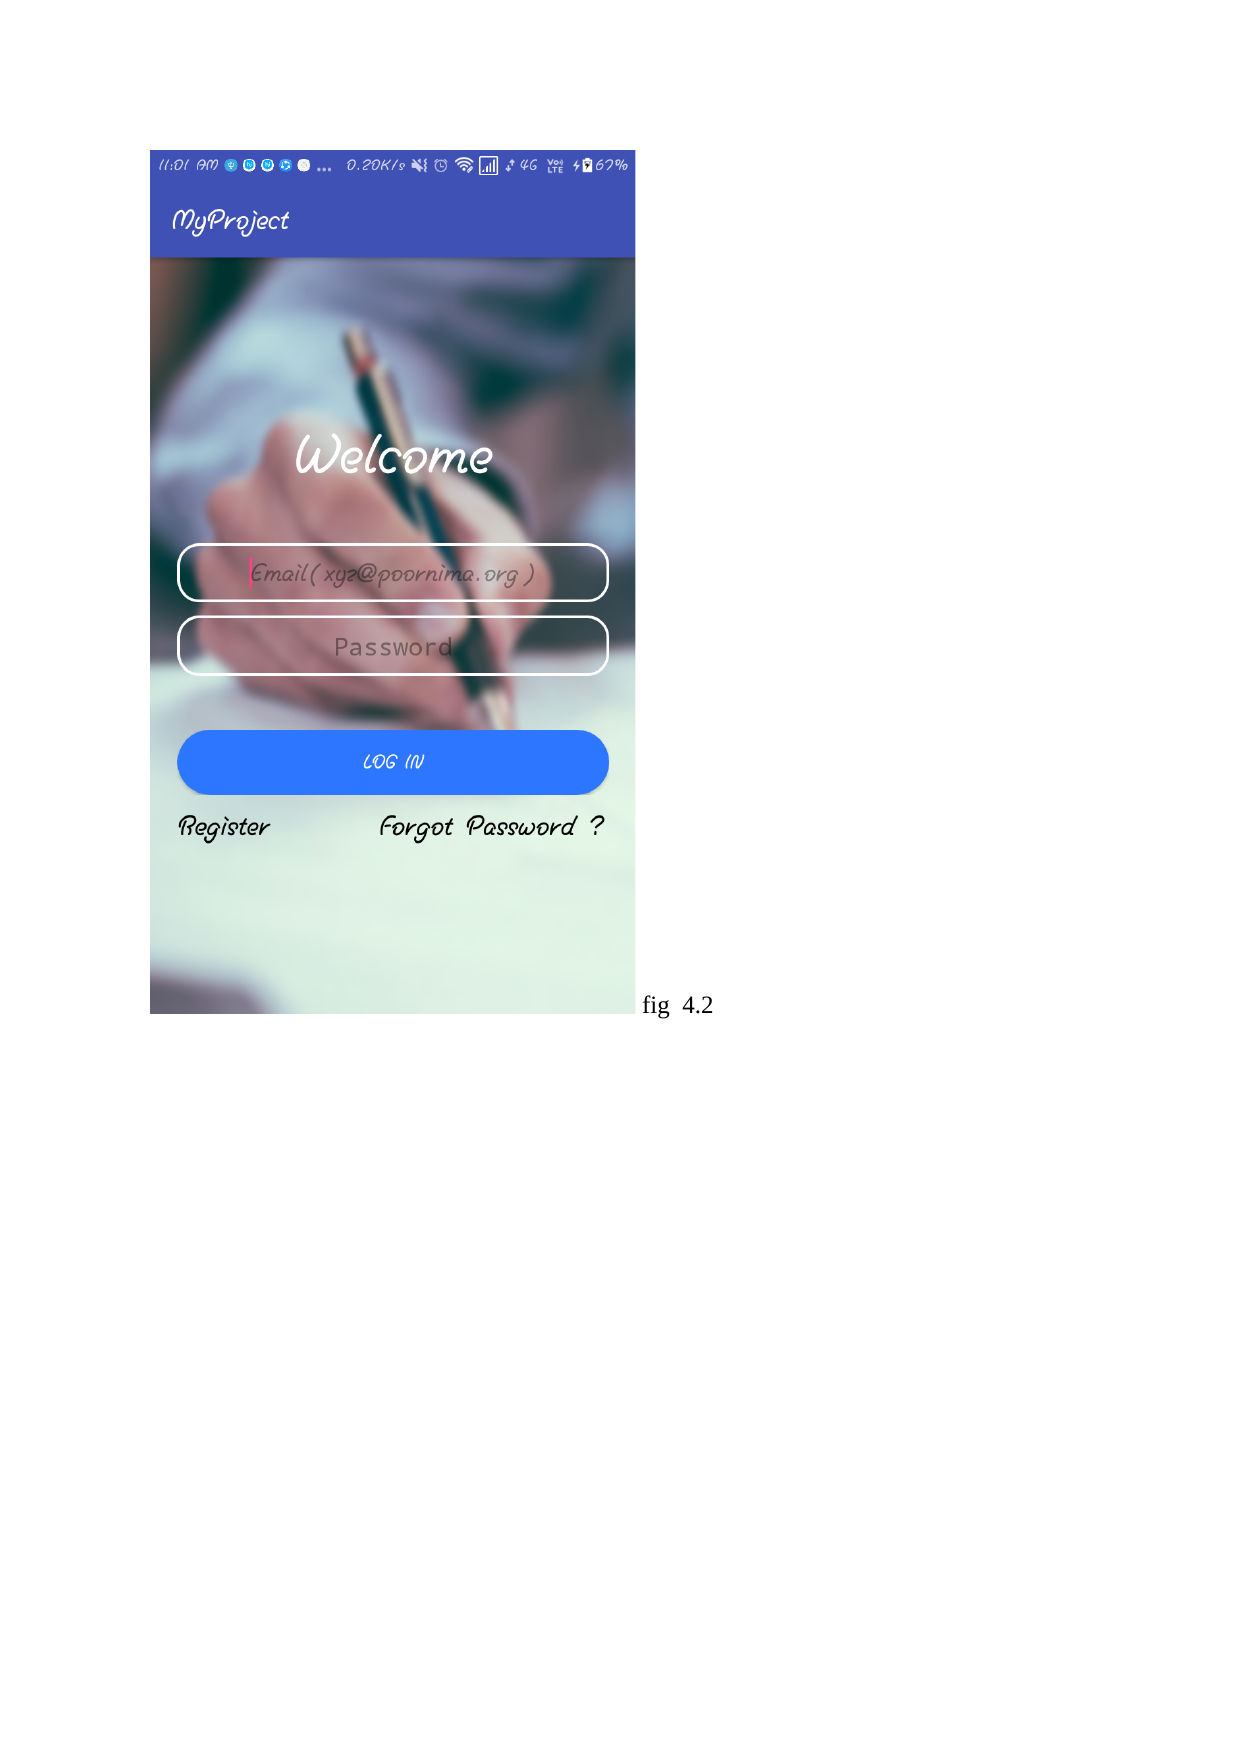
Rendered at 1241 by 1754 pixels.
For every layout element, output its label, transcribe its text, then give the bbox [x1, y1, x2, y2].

picture [150, 150, 636, 1014]
